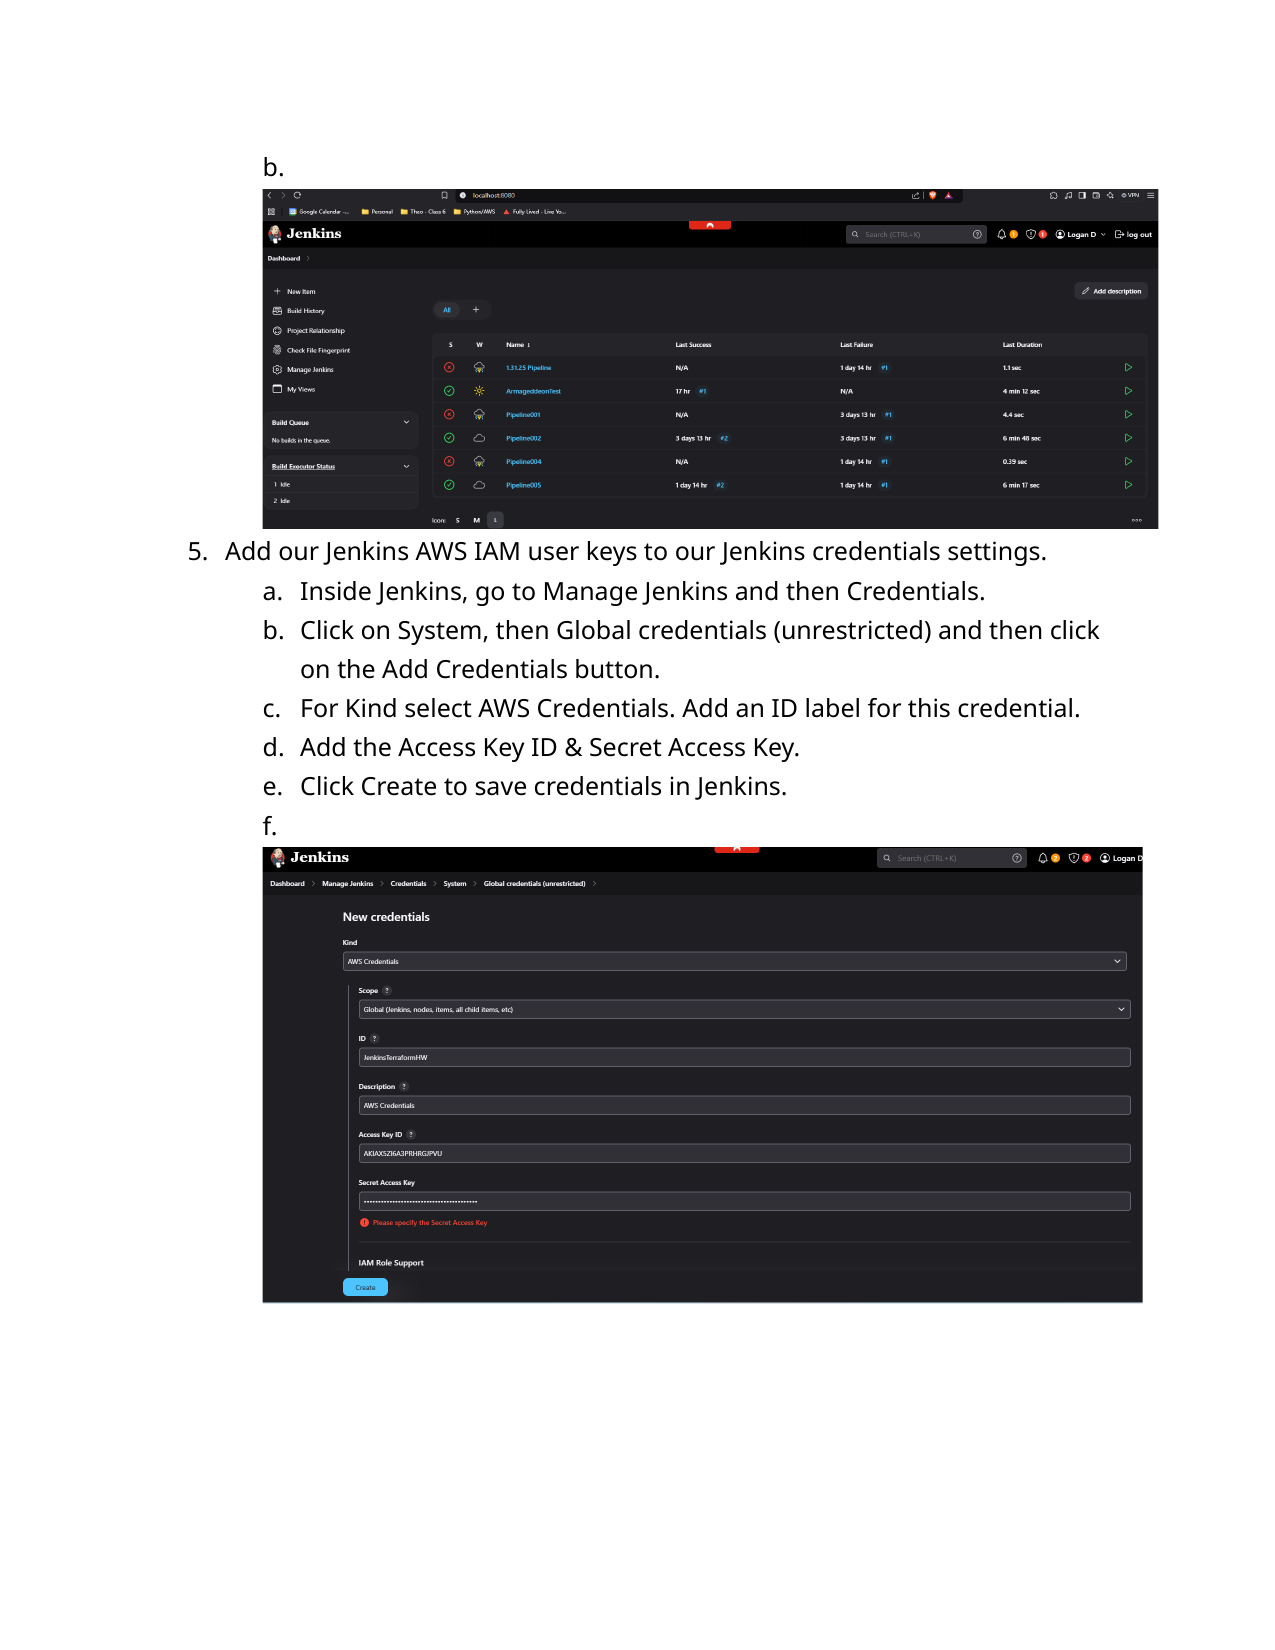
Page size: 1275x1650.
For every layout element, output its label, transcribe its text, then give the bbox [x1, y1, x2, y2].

list For Kind select AWS Credentials. Add an ID label for this credential. [262, 691, 1125, 725]
list Click on System, then Global credentials (unrestricted) and then click on the Add Credentials button. [262, 612, 1125, 686]
list Inside Jenkins, go to Manage Jenkins and then Credentials. [262, 573, 1125, 607]
picture [262, 847, 1143, 1304]
list Click Create to save credentials in Jenkins. [262, 769, 1125, 803]
list Add the Access Key ID & Secret Access Key. [262, 730, 1125, 764]
picture [262, 189, 1159, 529]
list Add our Jenkins AWS IAM user keys to our Jenkins credentials settings. [187, 534, 1125, 568]
